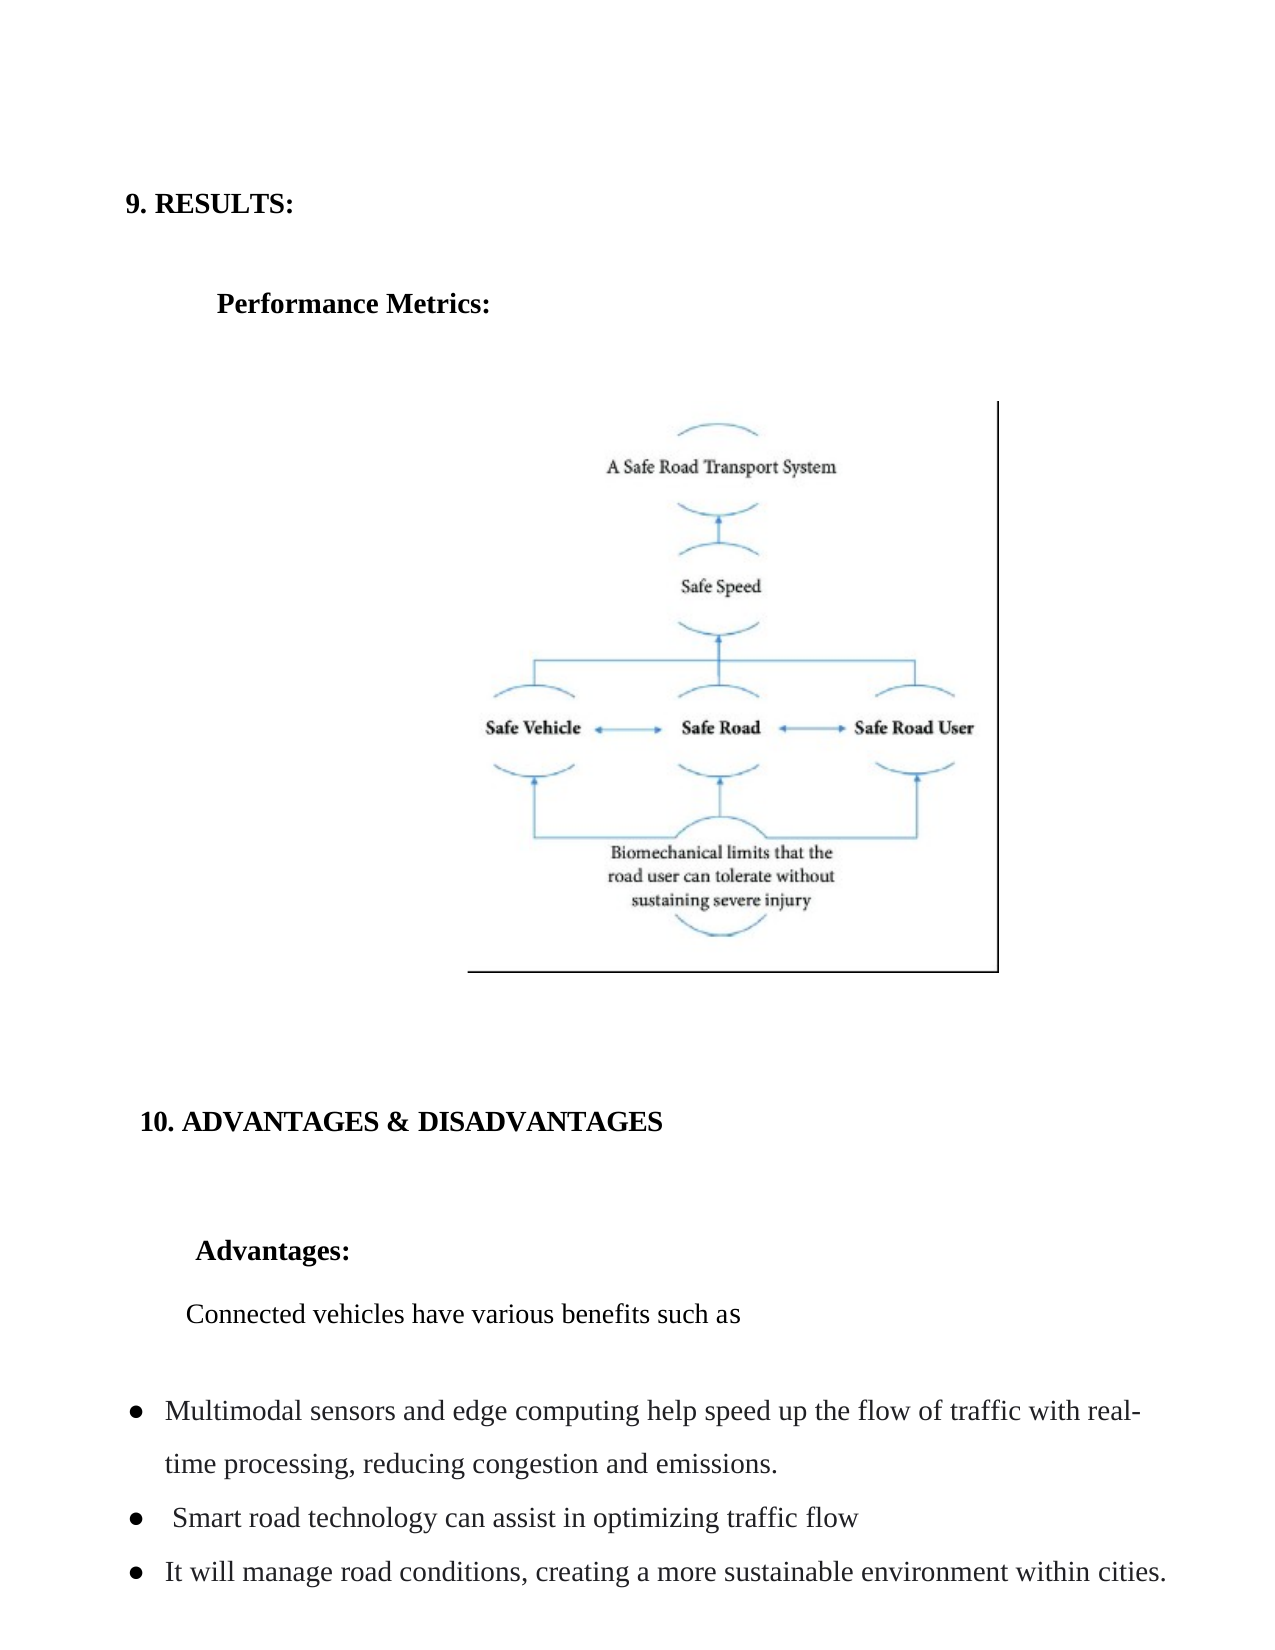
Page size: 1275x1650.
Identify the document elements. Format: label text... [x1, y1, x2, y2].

text Advantages: [195, 1233, 1269, 1266]
list It will manage road conditions, creating a more sustainable environment within cities. [127, 1554, 1269, 1588]
subtitle RESULTS: [125, 186, 1269, 219]
list Multimodal sensors and edge computing help speed up the flow of traffic with real-time processing, reducing congestion and emissions. [127, 1393, 1192, 1480]
picture [467, 401, 999, 973]
text Connected vehicles have various benefits such as [186, 1296, 1269, 1330]
list Smart road technology can assist in optimizing traffic flow [127, 1500, 1269, 1534]
list ADVANTAGES & DISADVANTAGES [139, 1104, 1269, 1138]
list Performance Metrics: [173, 286, 1269, 320]
